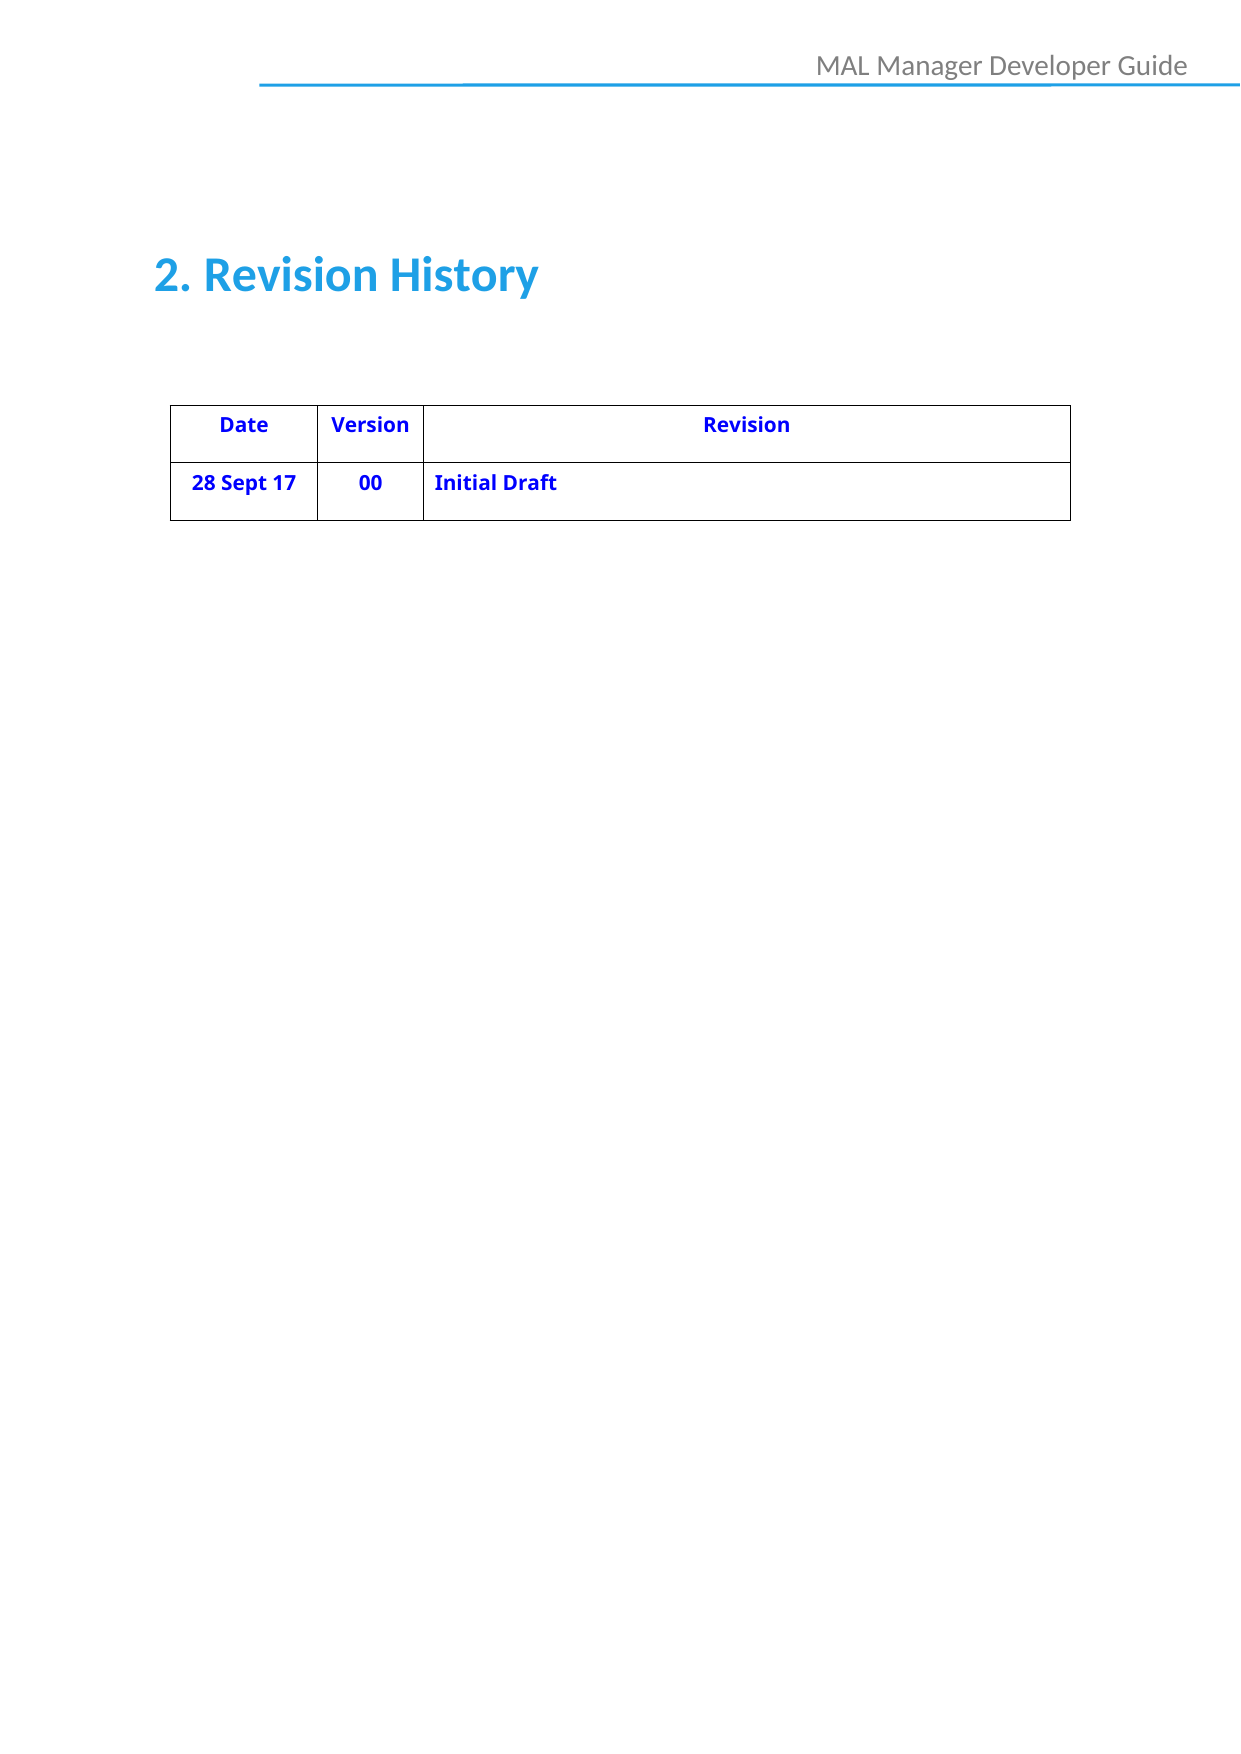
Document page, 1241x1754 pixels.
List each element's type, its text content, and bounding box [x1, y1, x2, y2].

table_header Version [318, 406, 423, 462]
table_header Revision [424, 406, 1070, 462]
table_header Date [171, 406, 317, 462]
table_cell Initial Draft [424, 463, 1070, 519]
table_cell 28 Sept 17 [171, 463, 317, 519]
table_cell 00 [318, 463, 423, 519]
subtitle Revision History [153, 236, 1087, 311]
